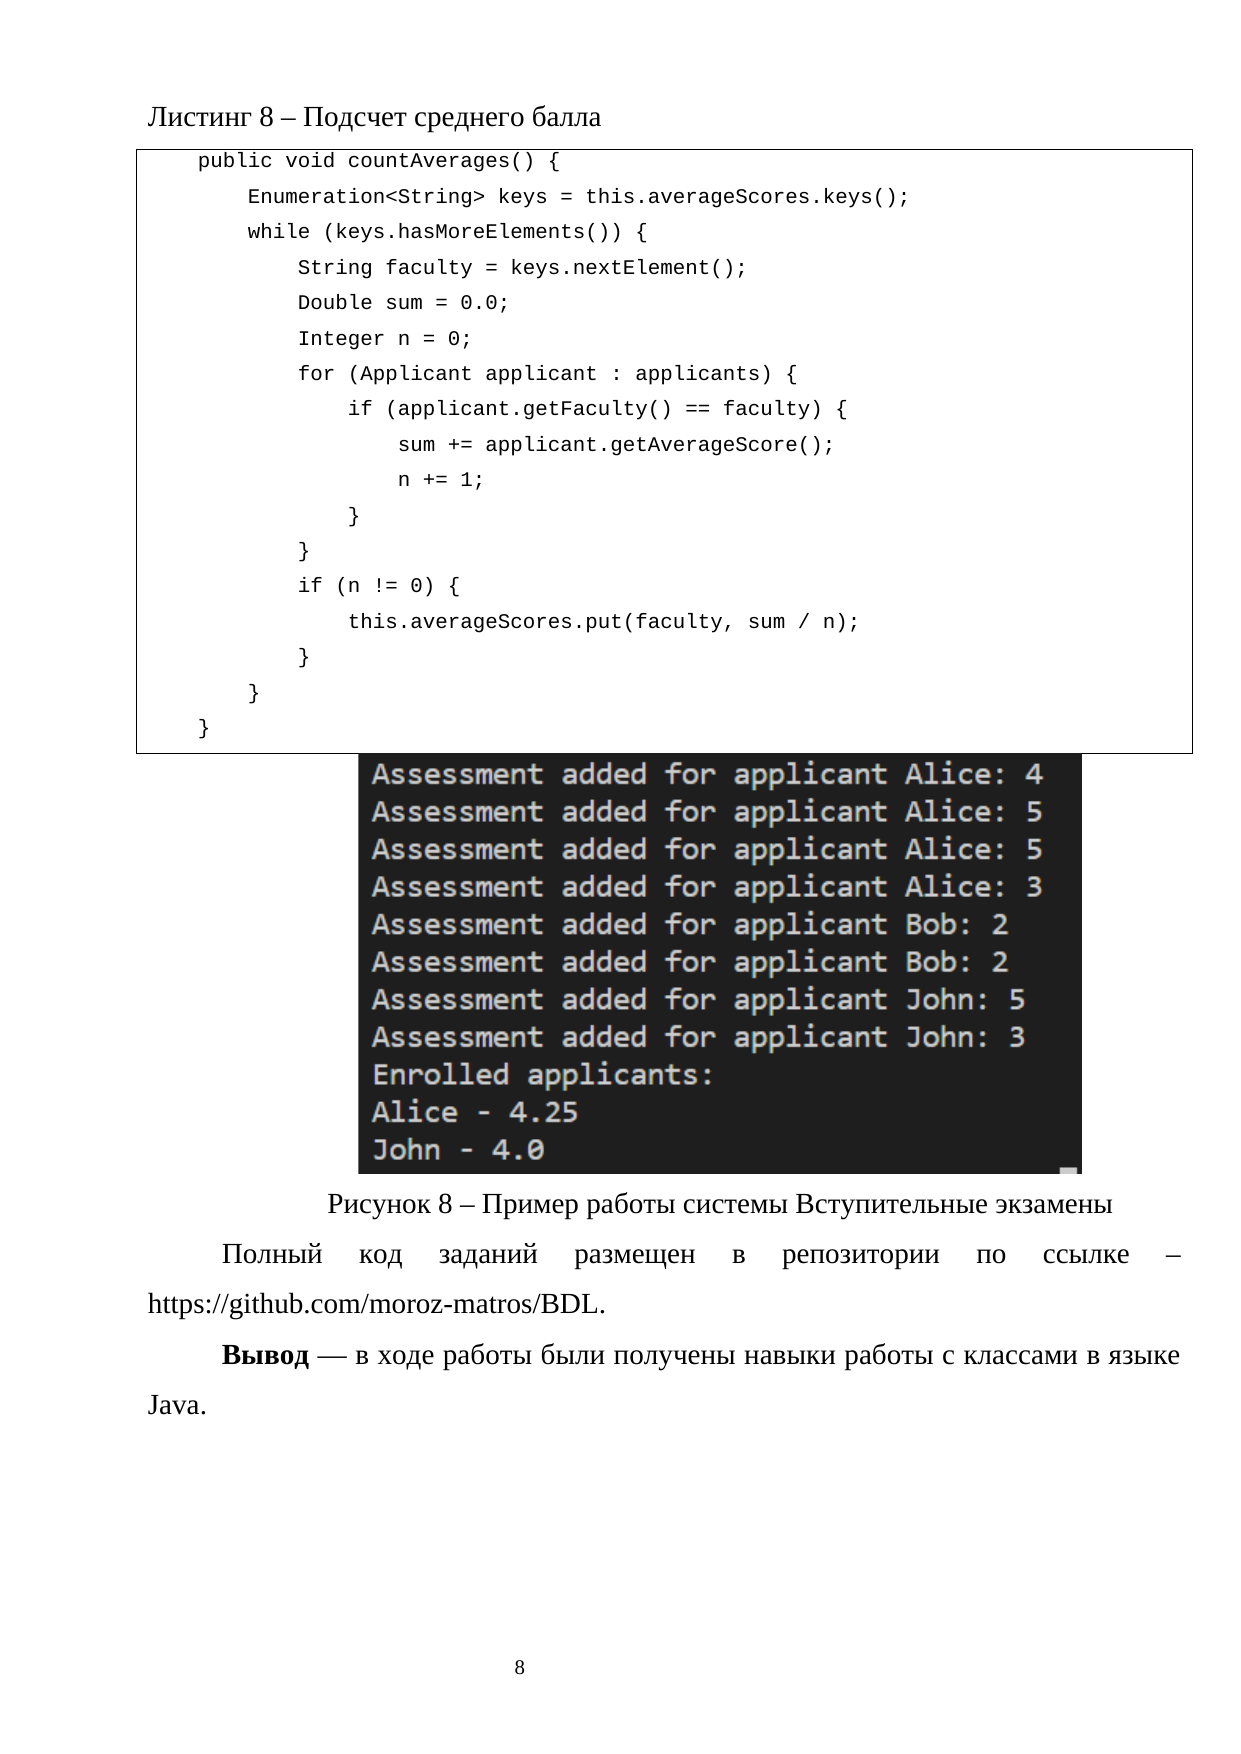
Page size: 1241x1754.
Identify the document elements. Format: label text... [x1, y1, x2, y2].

text Полный код заданий размещен в репозитории по ссылке – https://github.com/moroz-matros/BDL. [148, 1236, 1181, 1320]
list Рисунок 8 – Пример работы системы Вступительные экзамены [259, 1186, 1181, 1219]
table_header public void countAverages() { Enumeration<String> keys = this.averageScores.keys(); while (keys.hasMoreElements()) { String faculty = keys.nextElement(); Double sum = 0.0; Integer n = 0; for (Applicant applicant : applicants) { if (applicant.getFaculty() == faculty) { sum += applicant.getAverageScore(); n += 1; } } if (n != 0) { this.averageScores.put(faculty, sum / n); } } } [137, 150, 1192, 753]
picture [358, 753, 1082, 1174]
text Вывод — в ходе работы были получены навыки работы с классами в языке Java. [148, 1337, 1181, 1421]
text Листинг 8 – Подсчет среднего балла [148, 99, 1181, 133]
